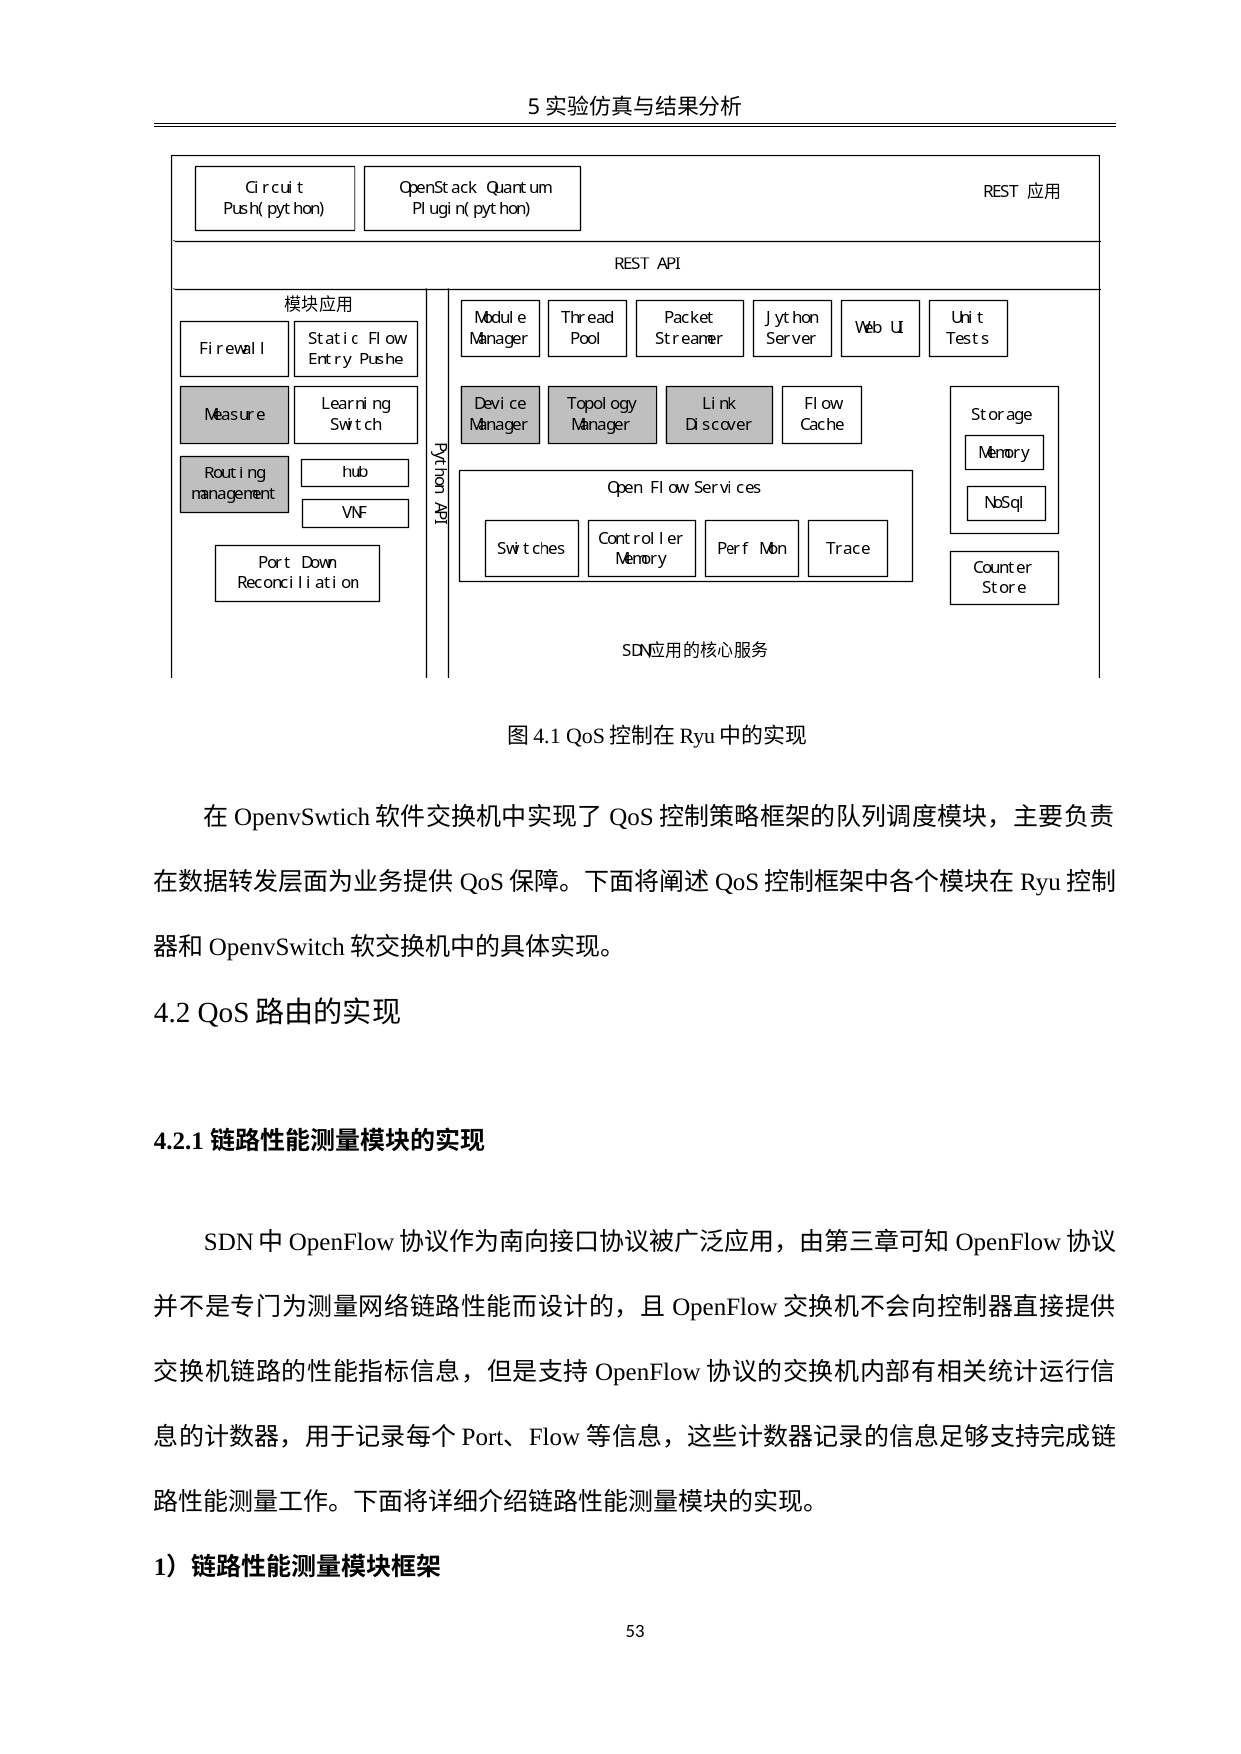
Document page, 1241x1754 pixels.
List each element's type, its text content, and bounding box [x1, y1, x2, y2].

subtitle 4.2 QoS路由的实现 [154, 977, 1116, 1042]
text 在OpenvSwtich软件交换机中实现了QoS控制策略框架的队列调度模块，主要负责在数据转发层面为业务提供QoS保障。下面将阐述QoS控制框架中各个模块在Ryu控制器和OpenvSwitch软交换机中的具体实现。 [154, 782, 1116, 977]
text SDN中OpenFlow协议作为南向接口协议被广泛应用，由第三章可知OpenFlow协议并不是专门为测量网络链路性能而设计的，且OpenFlow交换机不会向控制器直接提供交换机链路的性能指标信息，但是支持OpenFlow协议的交换机内部有相关统计运行信息的计数器，用于记录每个Port、Flow 等信息，这些计数器记录的信息足够支持完成链路性能测量工作。下面将详细介绍链路性能测量模块的实现。 [154, 1207, 1116, 1532]
table_cell 图4.1 QoS控制在Ryu中的实现 [155, 718, 1115, 750]
subtitle 4.2.1 链路性能测量模块的实现 [154, 1106, 1116, 1171]
text 1）链路性能测量模块框架 [154, 1532, 1116, 1597]
table_header [155, 153, 1115, 717]
